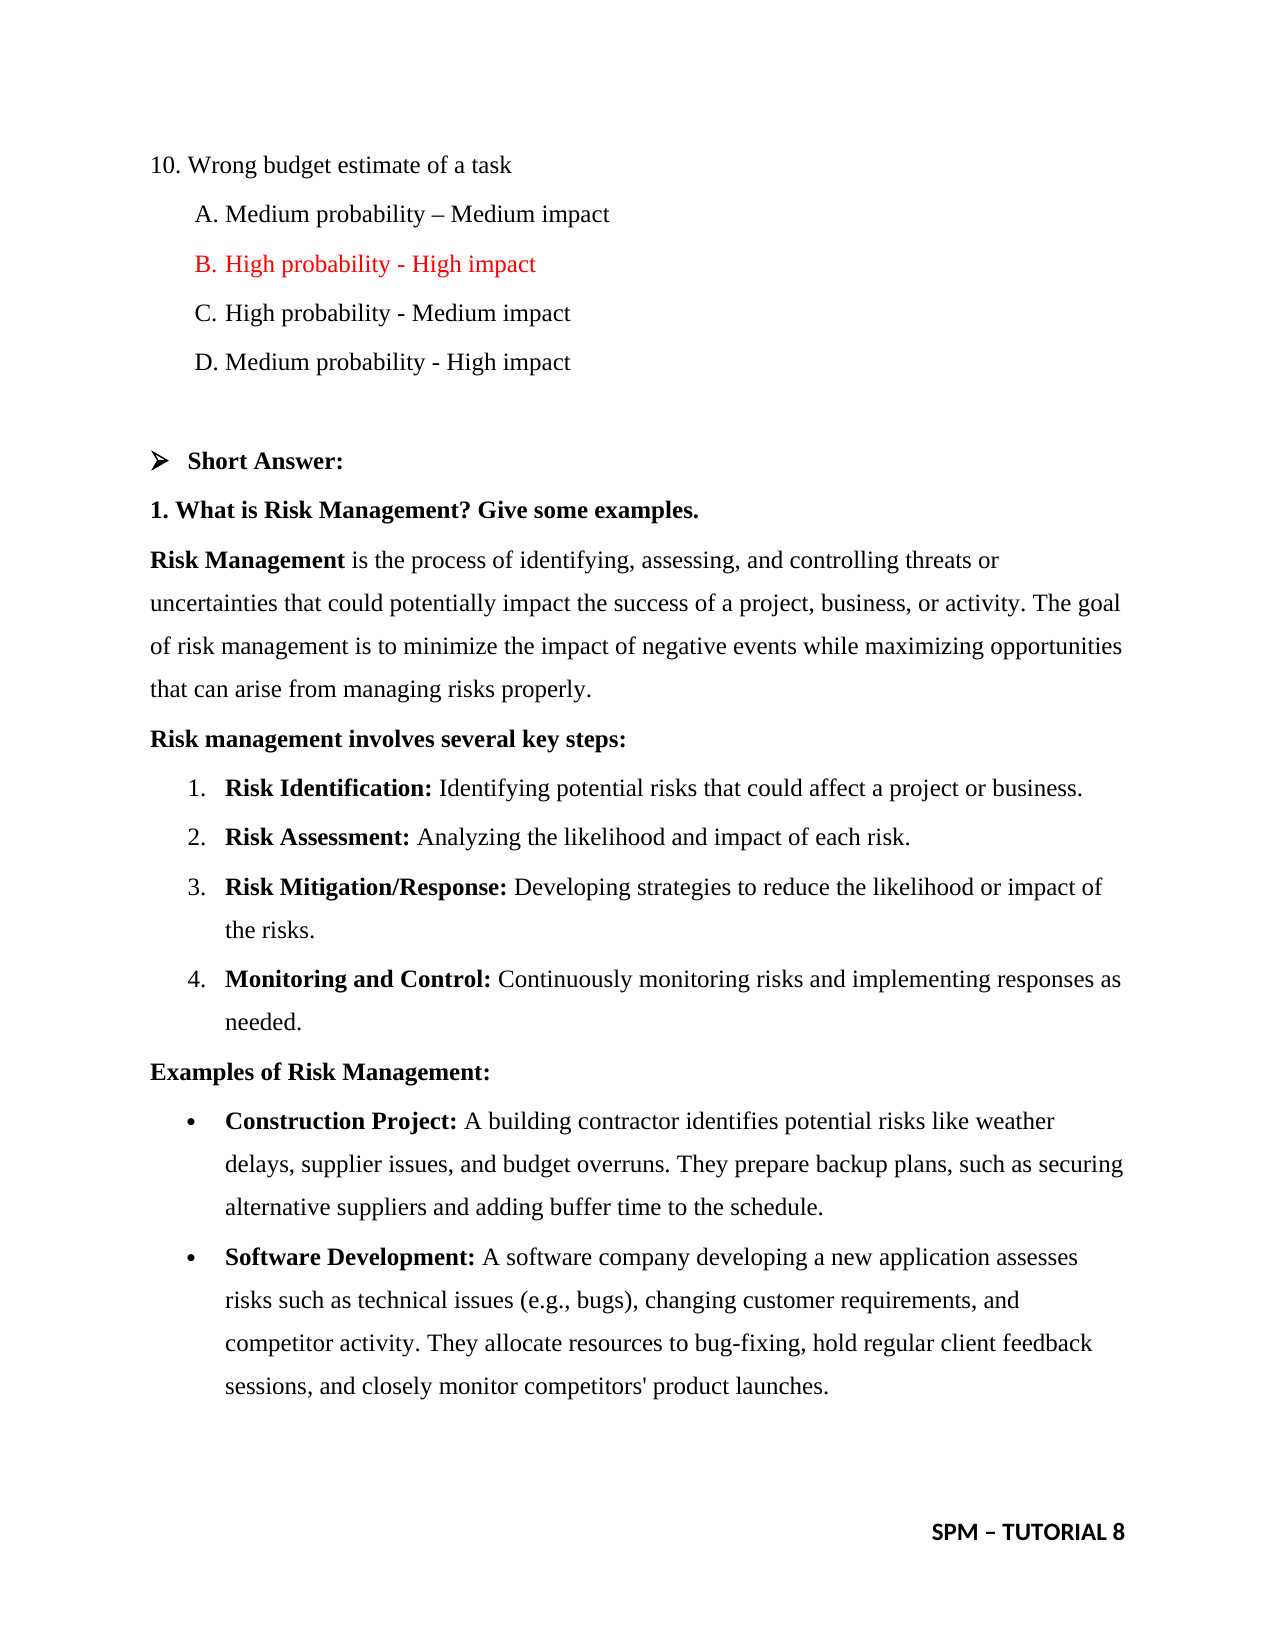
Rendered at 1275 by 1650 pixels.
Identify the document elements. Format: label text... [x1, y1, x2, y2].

text 10. Wrong budget estimate of a task [150, 150, 1125, 179]
list Construction Project: A building contractor identifies potential risks like weather delays, supplier issues, and budget overruns. They prepare backup plans, such as securing alternative suppliers and adding buffer time to the schedule. [187, 1106, 1125, 1221]
list Risk Assessment: Analyzing the likelihood and impact of each risk. [187, 822, 1125, 851]
list Short Answer: [150, 446, 1125, 475]
text B. High probability - High impact [150, 249, 1125, 277]
text A. Medium probability – Medium impact [150, 199, 1125, 228]
list Software Development: A software company developing a new application assesses risks such as technical issues (e.g., bugs), changing customer requirements, and competitor activity. They allocate resources to bug-fixing, hold regular client feedback sessions, and closely monitor competitors' product launches. [187, 1242, 1125, 1400]
text Risk management involves several key steps: [150, 724, 1125, 752]
list Risk Mitigation/Response: Developing strategies to reduce the likelihood or impact of the risks. [187, 872, 1125, 944]
list Monitoring and Control: Continuously monitoring risks and implementing responses as needed. [187, 964, 1125, 1036]
list Risk Identification: Identifying potential risks that could affect a project or business. [187, 773, 1125, 802]
text 1. What is Risk Management? Give some examples. [150, 496, 1125, 524]
text C. High probability - Medium impact [150, 298, 1125, 327]
text Examples of Risk Management: [150, 1057, 1125, 1086]
text D. Medium probability - High impact [150, 347, 1125, 376]
text Risk Management is the process of identifying, assessing, and controlling threats or uncertainties that could potentially impact the success of a project, business, or activity. The goal of risk management is to minimize the impact of negative events while maximizing opportunities that can arise from managing risks properly. [150, 545, 1125, 703]
